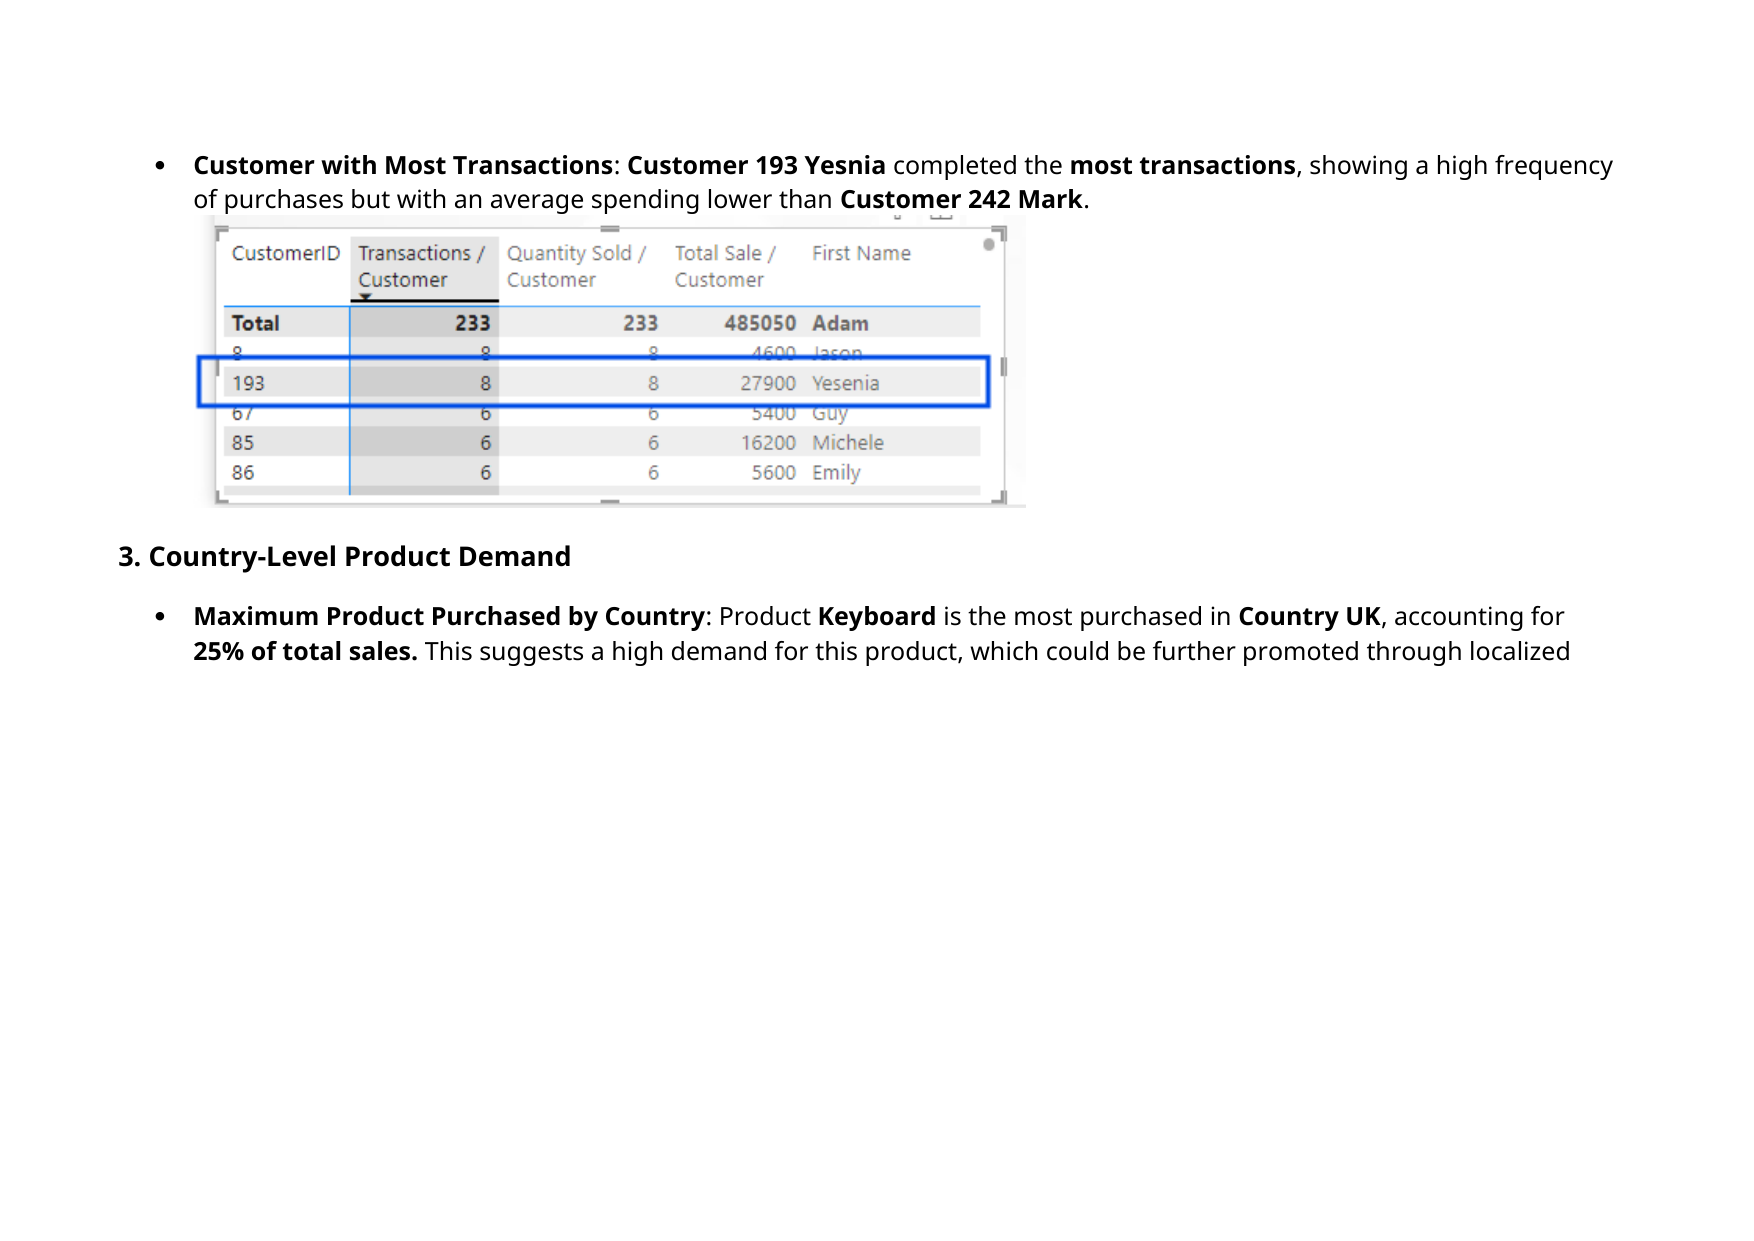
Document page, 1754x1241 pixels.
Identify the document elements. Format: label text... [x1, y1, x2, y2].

picture [193, 215, 1026, 508]
subtitle 3. Country-Level Product Demand [118, 537, 1622, 574]
list Maximum Product Purchased by Country: Product Keyboard is the most purchased in Country UK, accounting for 25% of total sales. This suggests a high demand for this product, which could be further promoted through localized marketing strategies. [156, 599, 1622, 667]
